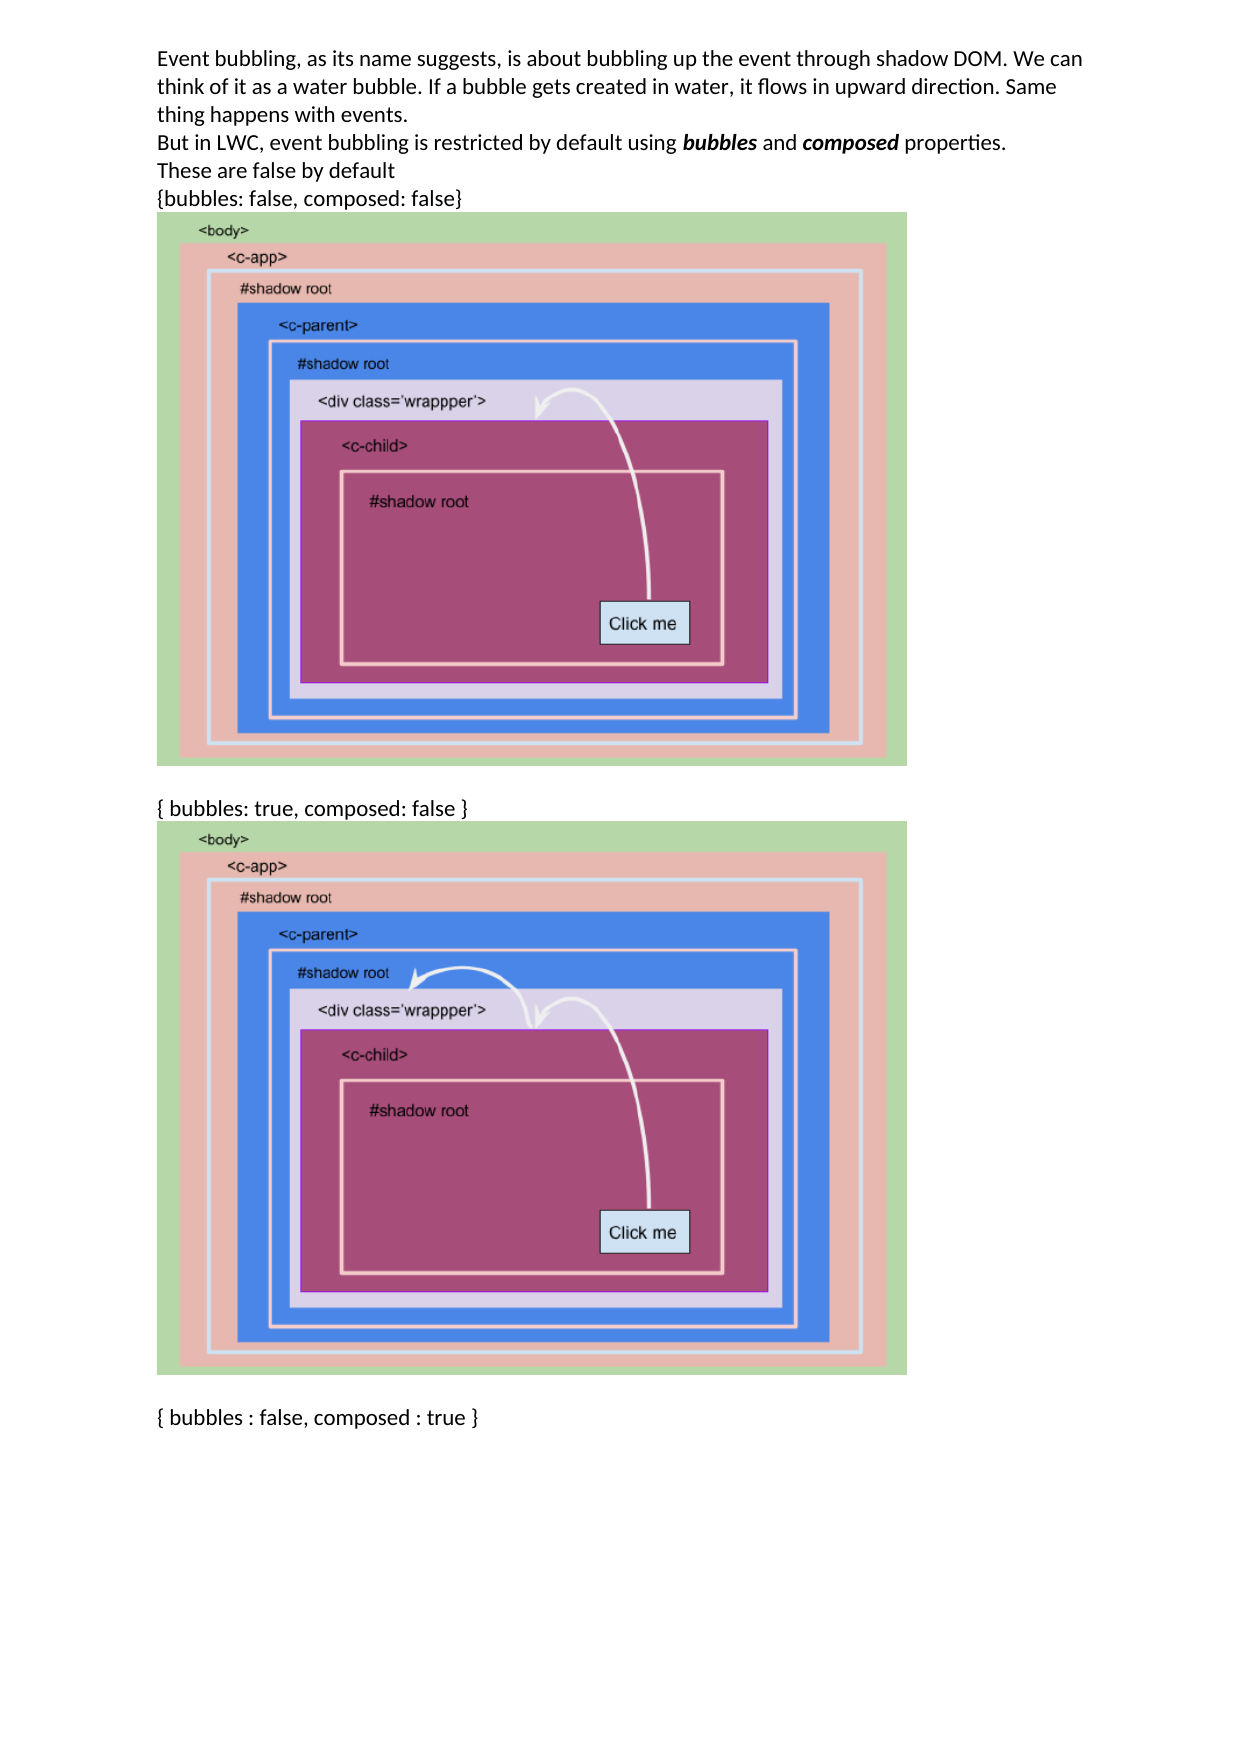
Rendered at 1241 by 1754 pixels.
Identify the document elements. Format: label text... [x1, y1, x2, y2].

picture [156, 821, 907, 1375]
text { bubbles : false, composed : true } [157, 1403, 1090, 1431]
picture [156, 212, 907, 766]
text These are false by default [157, 156, 1090, 184]
text {bubbles: false, composed: false} [157, 184, 1090, 212]
text Event bubbling, as its name suggests, is about bubbling up the event through shadow DOM. We can think of it as a water bubble. If a bubble gets created in water, it flows in upward direction. Same thing happens with events. [157, 44, 1090, 128]
text { bubbles: true, composed: false } [157, 794, 1090, 822]
text But in LWC, event bubbling is restricted by default using bubbles and composed properties. [157, 128, 1090, 156]
